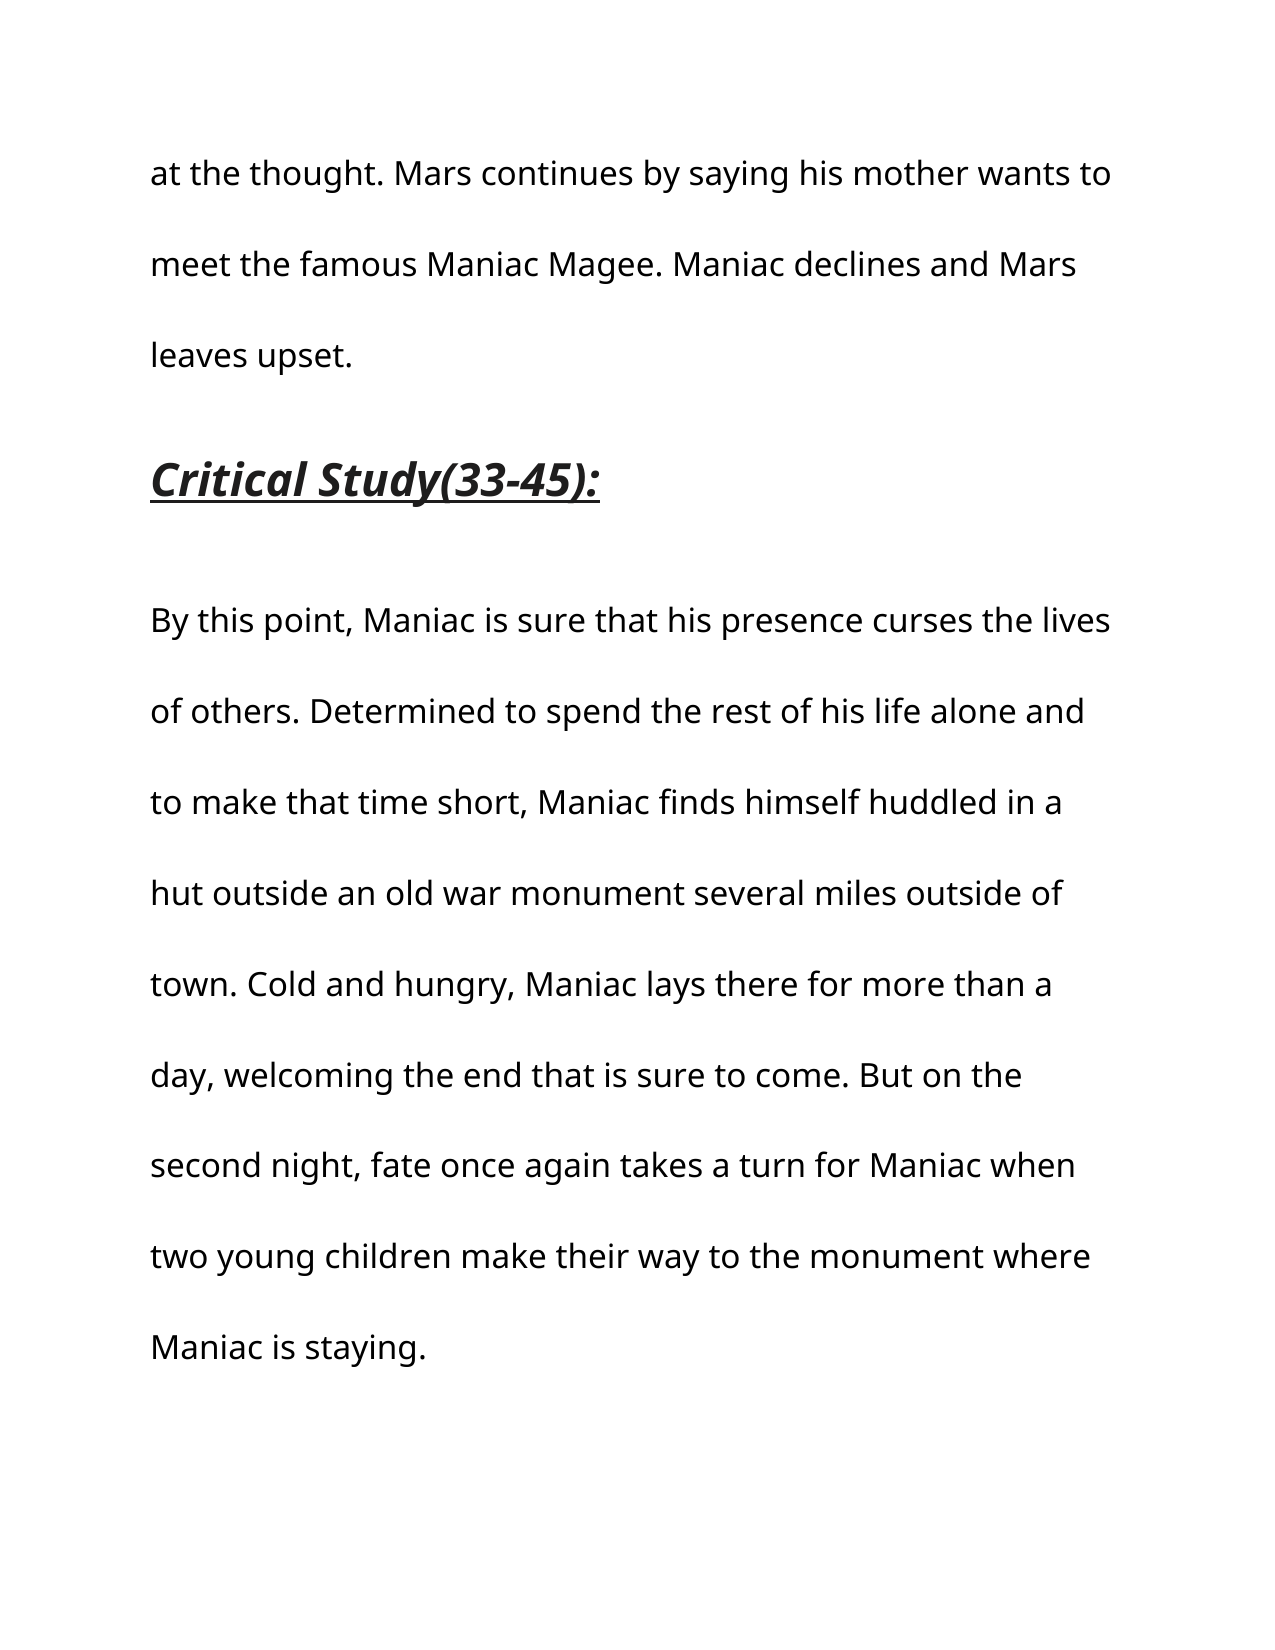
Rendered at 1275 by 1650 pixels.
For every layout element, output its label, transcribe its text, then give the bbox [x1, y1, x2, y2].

text Critical Study(33-45): [150, 447, 1125, 510]
text By this point, Maniac is sure that his presence curses the lives of others. Determined to spend the rest of his life alone and to make that time short, Maniac finds himself huddled in a hut outside an old war monument several miles outside of town. Cold and hungry, Maniac lays there for more than a day, welcoming the end that is sure to come. But on the second night, fate once again takes a turn for Maniac when two young children make their way to the monument where Maniac is staying. [150, 597, 1125, 1369]
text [150, 150, 1125, 377]
